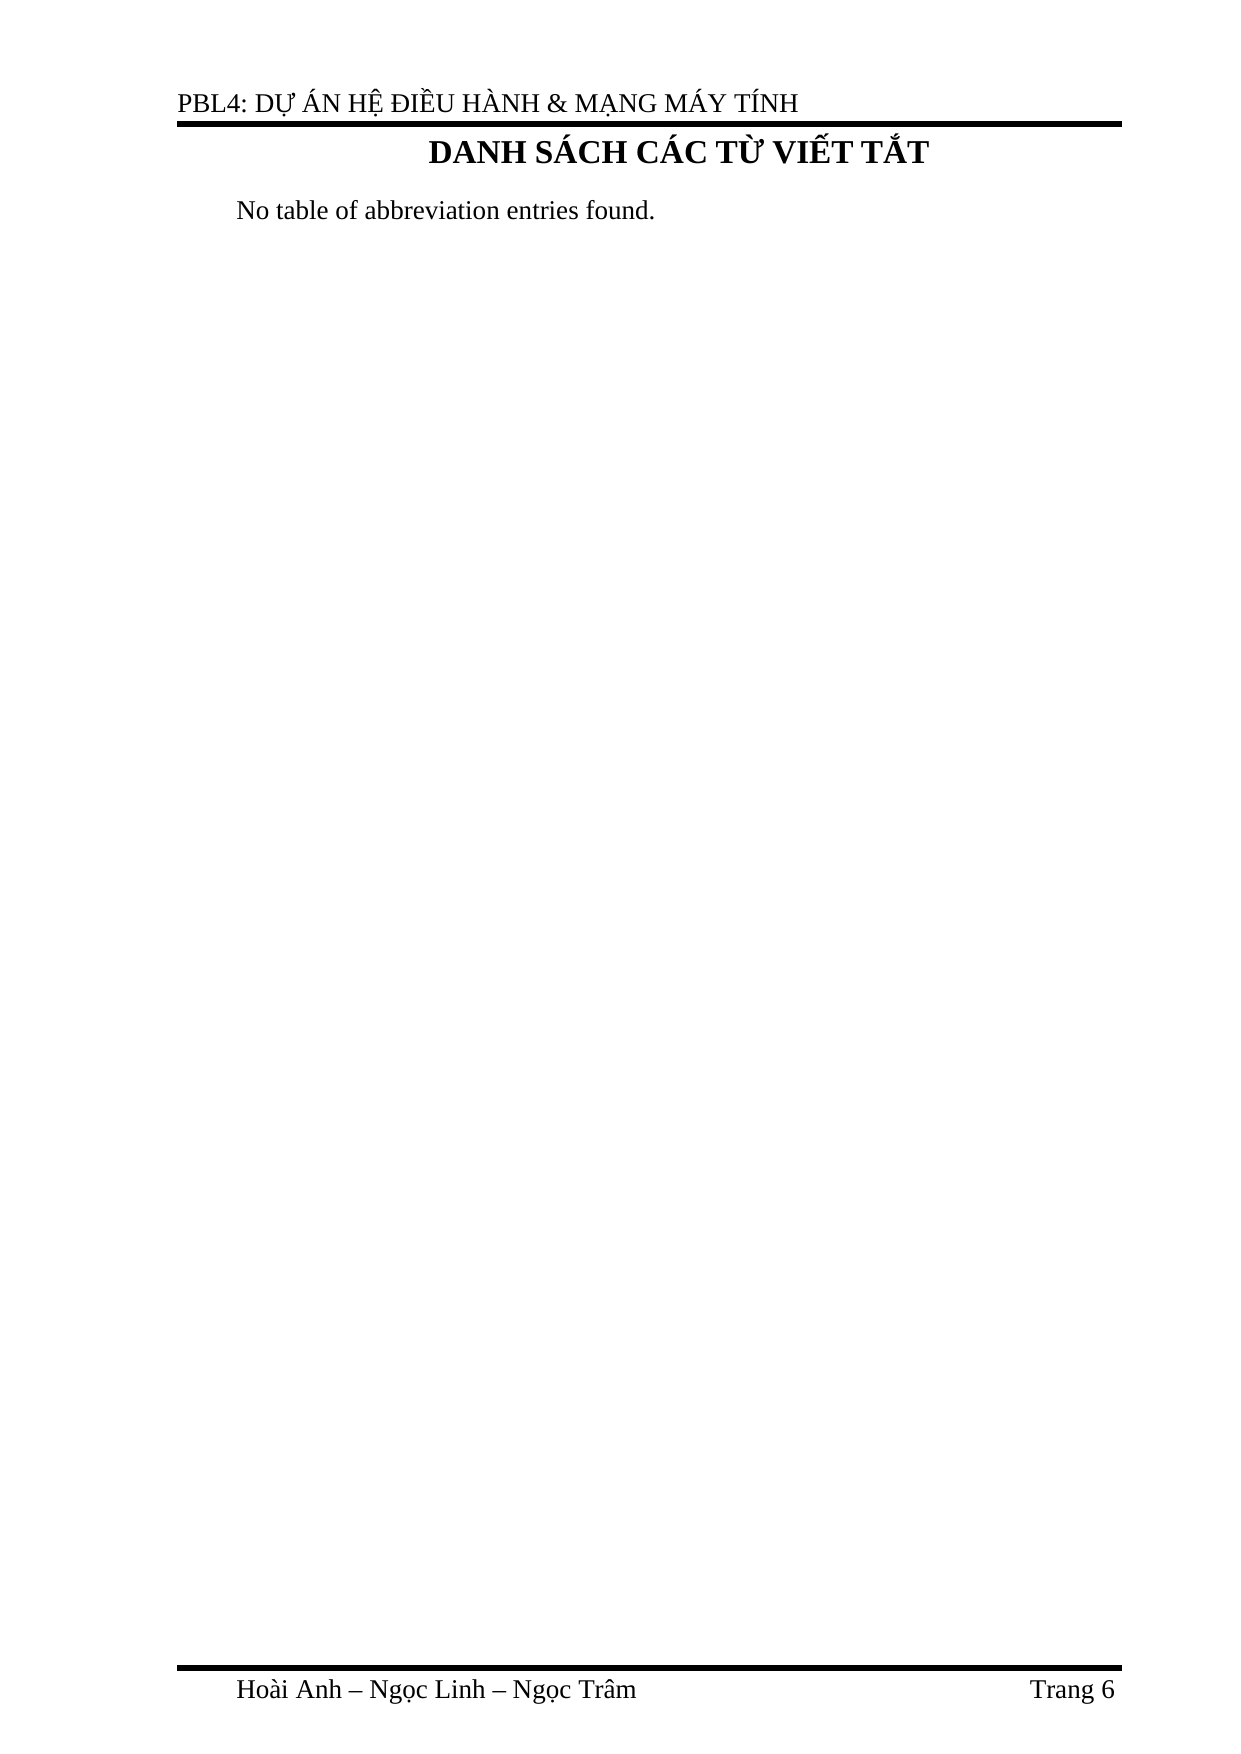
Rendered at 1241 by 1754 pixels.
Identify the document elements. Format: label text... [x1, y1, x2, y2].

text No table of abbreviation entries found. [177, 186, 1122, 225]
title DANH SÁCH CÁC TỪ VIẾT TẮT [177, 132, 1122, 171]
